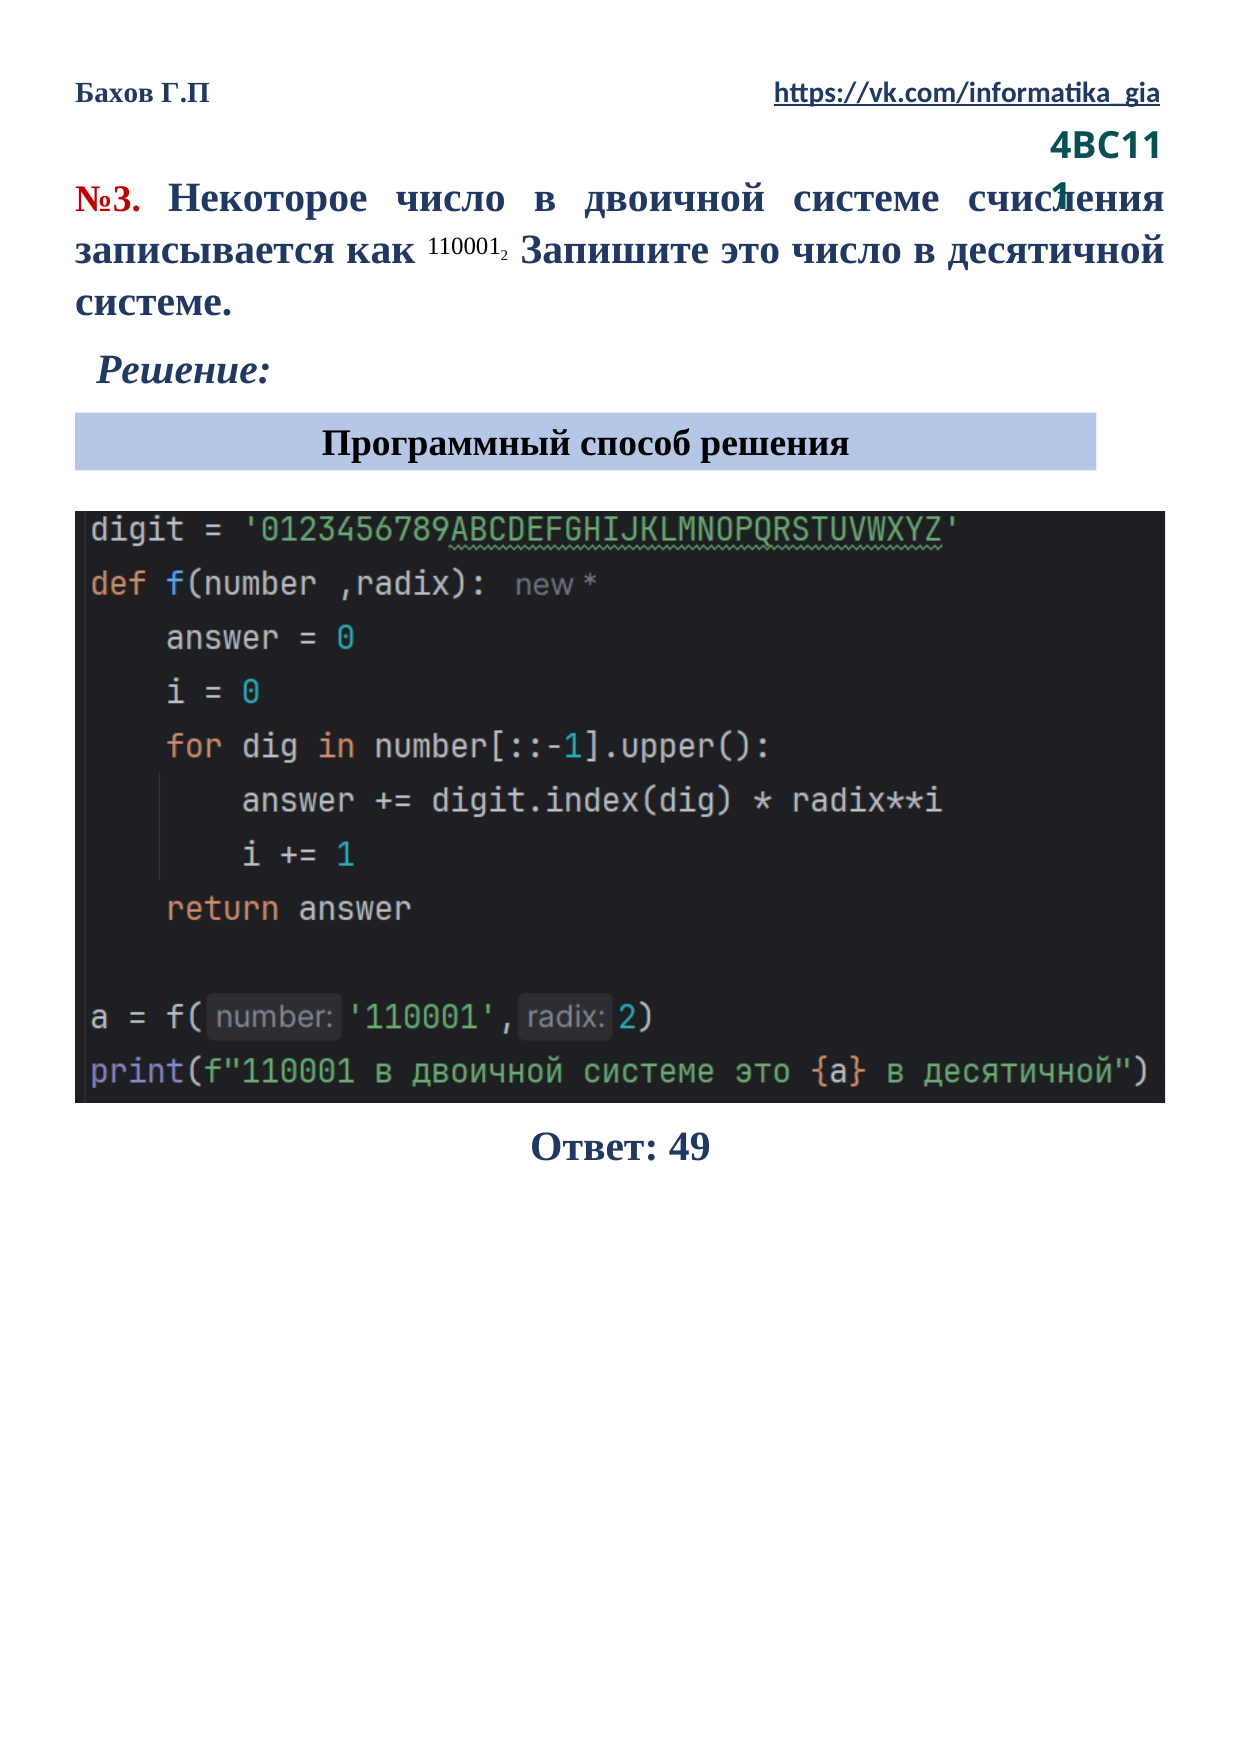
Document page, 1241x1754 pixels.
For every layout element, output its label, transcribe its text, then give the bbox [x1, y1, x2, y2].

text Ответ: 49 [75, 1122, 1165, 1170]
text №3. Некоторое число в двоичной системе счисления записывается как Запишите это число в десятичной системе. [75, 173, 1165, 324]
picture [75, 511, 1166, 1103]
text Решение: [75, 344, 1165, 392]
